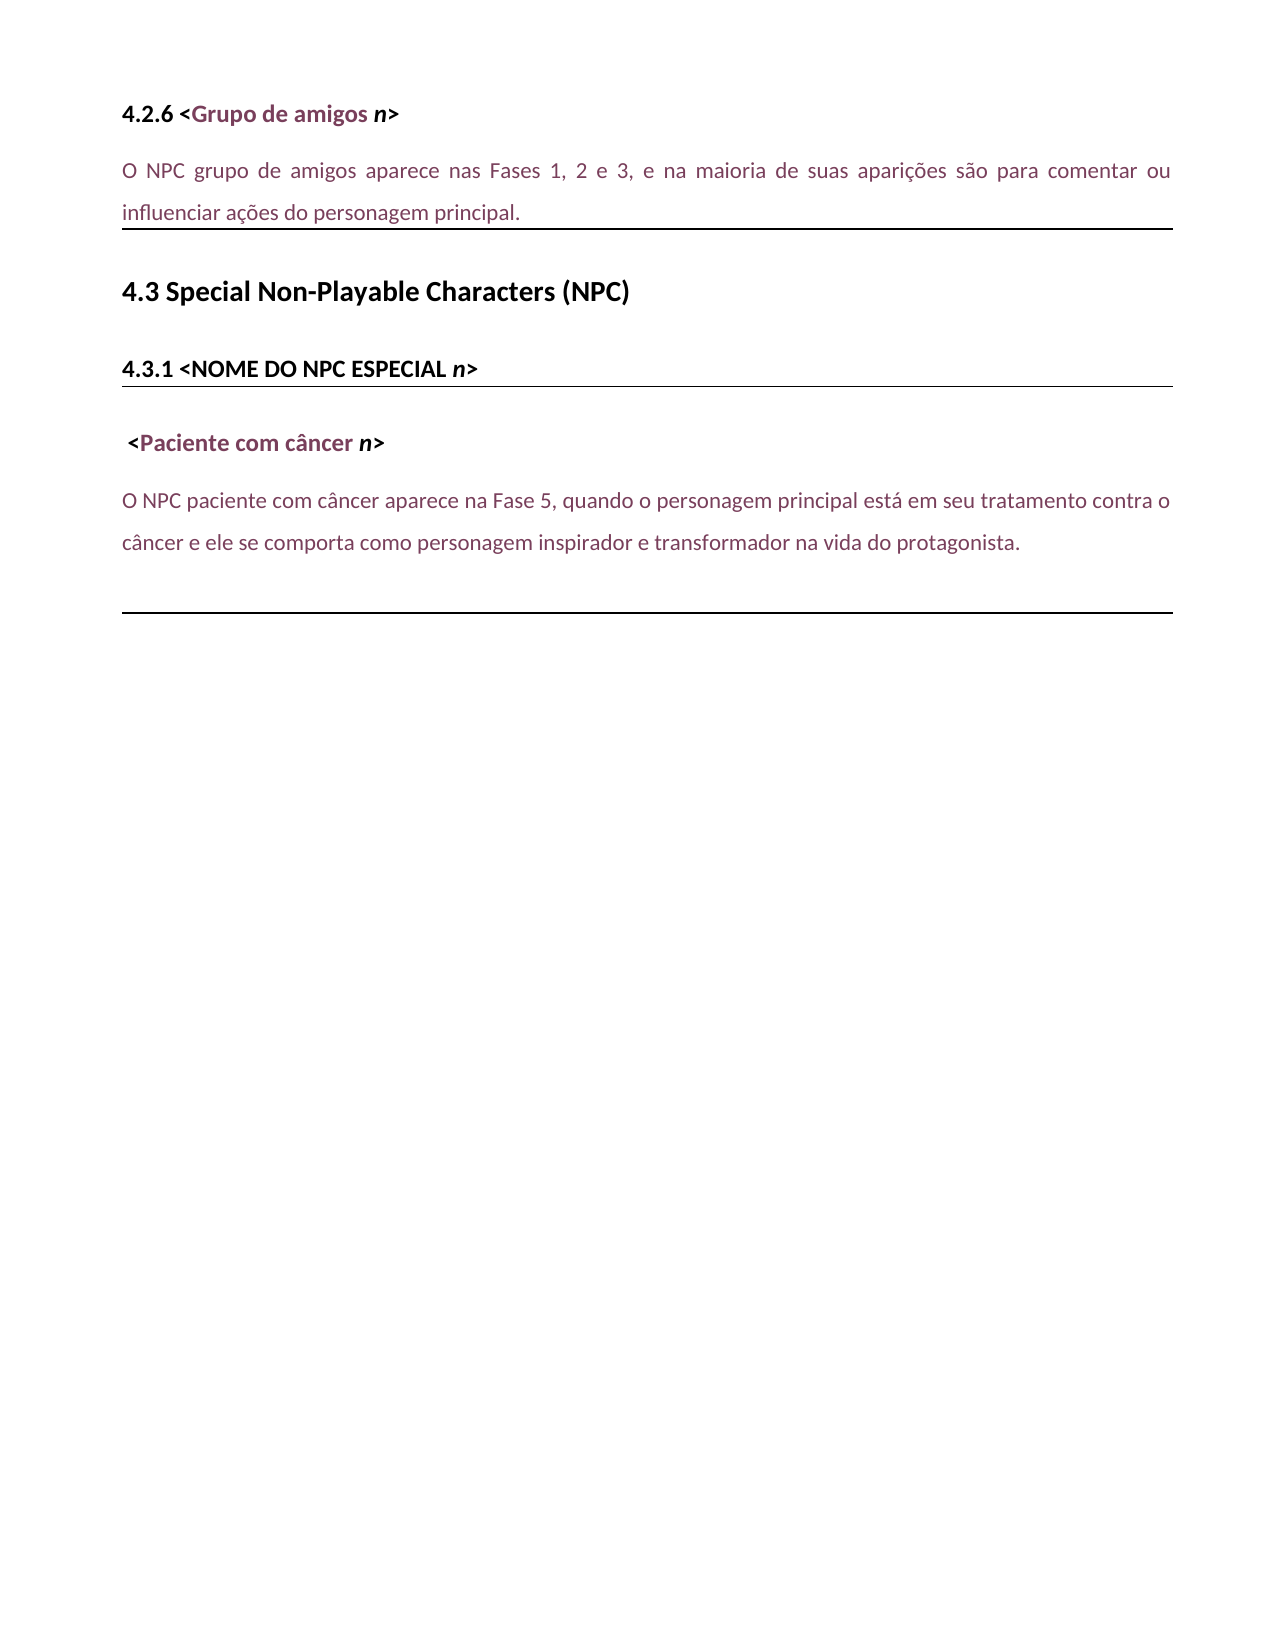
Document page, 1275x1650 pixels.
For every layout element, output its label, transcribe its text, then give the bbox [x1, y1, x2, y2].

text 4.3 Special Non-Playable Characters (NPC) [122, 273, 1173, 310]
text 4.2.6 <Grupo de amigos n> [122, 98, 1173, 128]
text 4.3.1 <NOME DO NPC ESPECIAL n> [122, 353, 1173, 386]
text O NPC paciente com câncer aparece na Fase 5, quando o personagem principal está em seu tratamento contra o câncer e ele se comporta como personagem inspirador e transformador na vida do protagonista. [122, 486, 1173, 556]
text O NPC grupo de amigos aparece nas Fases 1, 2 e 3, e na maioria de suas aparições são para comentar ou influenciar ações do personagem principal. [122, 156, 1173, 228]
text <Paciente com câncer n> [122, 428, 1173, 458]
